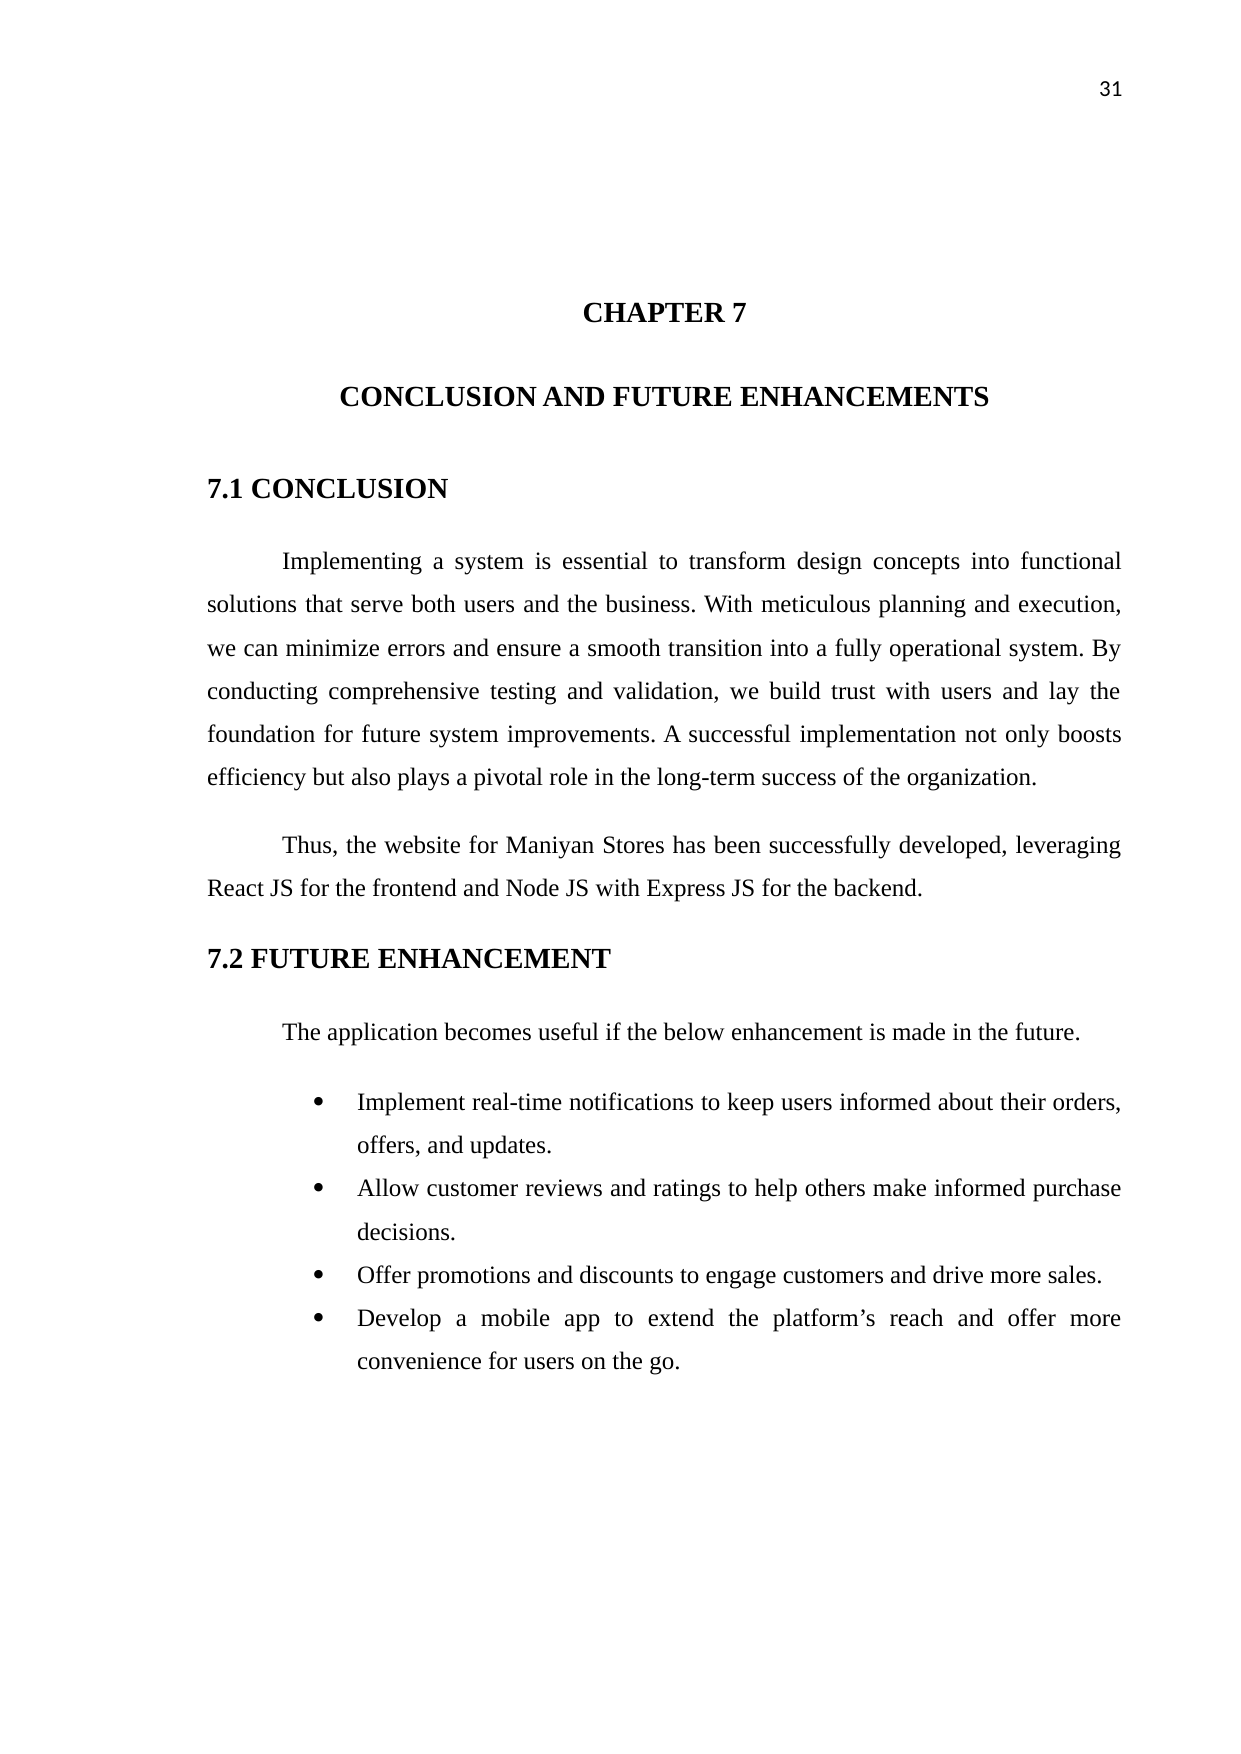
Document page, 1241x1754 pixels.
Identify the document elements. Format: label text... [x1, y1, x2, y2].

list Develop a mobile app to extend the platform’s reach and offer more convenience for users on the go. [319, 1303, 1122, 1375]
list Allow customer reviews and ratings to help others make informed purchase decisions. [319, 1173, 1122, 1245]
text CHAPTER 7 [207, 295, 1122, 329]
text The application becomes useful if the below enhancement is made in the future. [207, 1017, 1122, 1046]
list Implement real-time notifications to keep users informed about their orders, offers, and updates. [319, 1087, 1122, 1159]
text 7.2 FUTURE ENHANCEMENT [207, 941, 1122, 975]
text Implementing a system is essential to transform design concepts into functional solutions that serve both users and the business. With meticulous planning and execution, we can minimize errors and ensure a smooth transition into a fully operational system. By conducting comprehensive testing and validation, we build trust with users and lay the foundation for future system improvements. A successful implementation not only boosts efficiency but also plays a pivotal role in the long-term success of the organization. [207, 546, 1122, 791]
text Thus, the website for Maniyan Stores has been successfully developed, leveraging React JS for the frontend and Node JS with Express JS for the backend. [207, 830, 1122, 902]
text CONCLUSION AND FUTURE ENHANCEMENTS [207, 379, 1122, 413]
list Offer promotions and discounts to engage customers and drive more sales. [319, 1260, 1122, 1288]
text 7.1 CONCLUSION [207, 471, 1122, 505]
